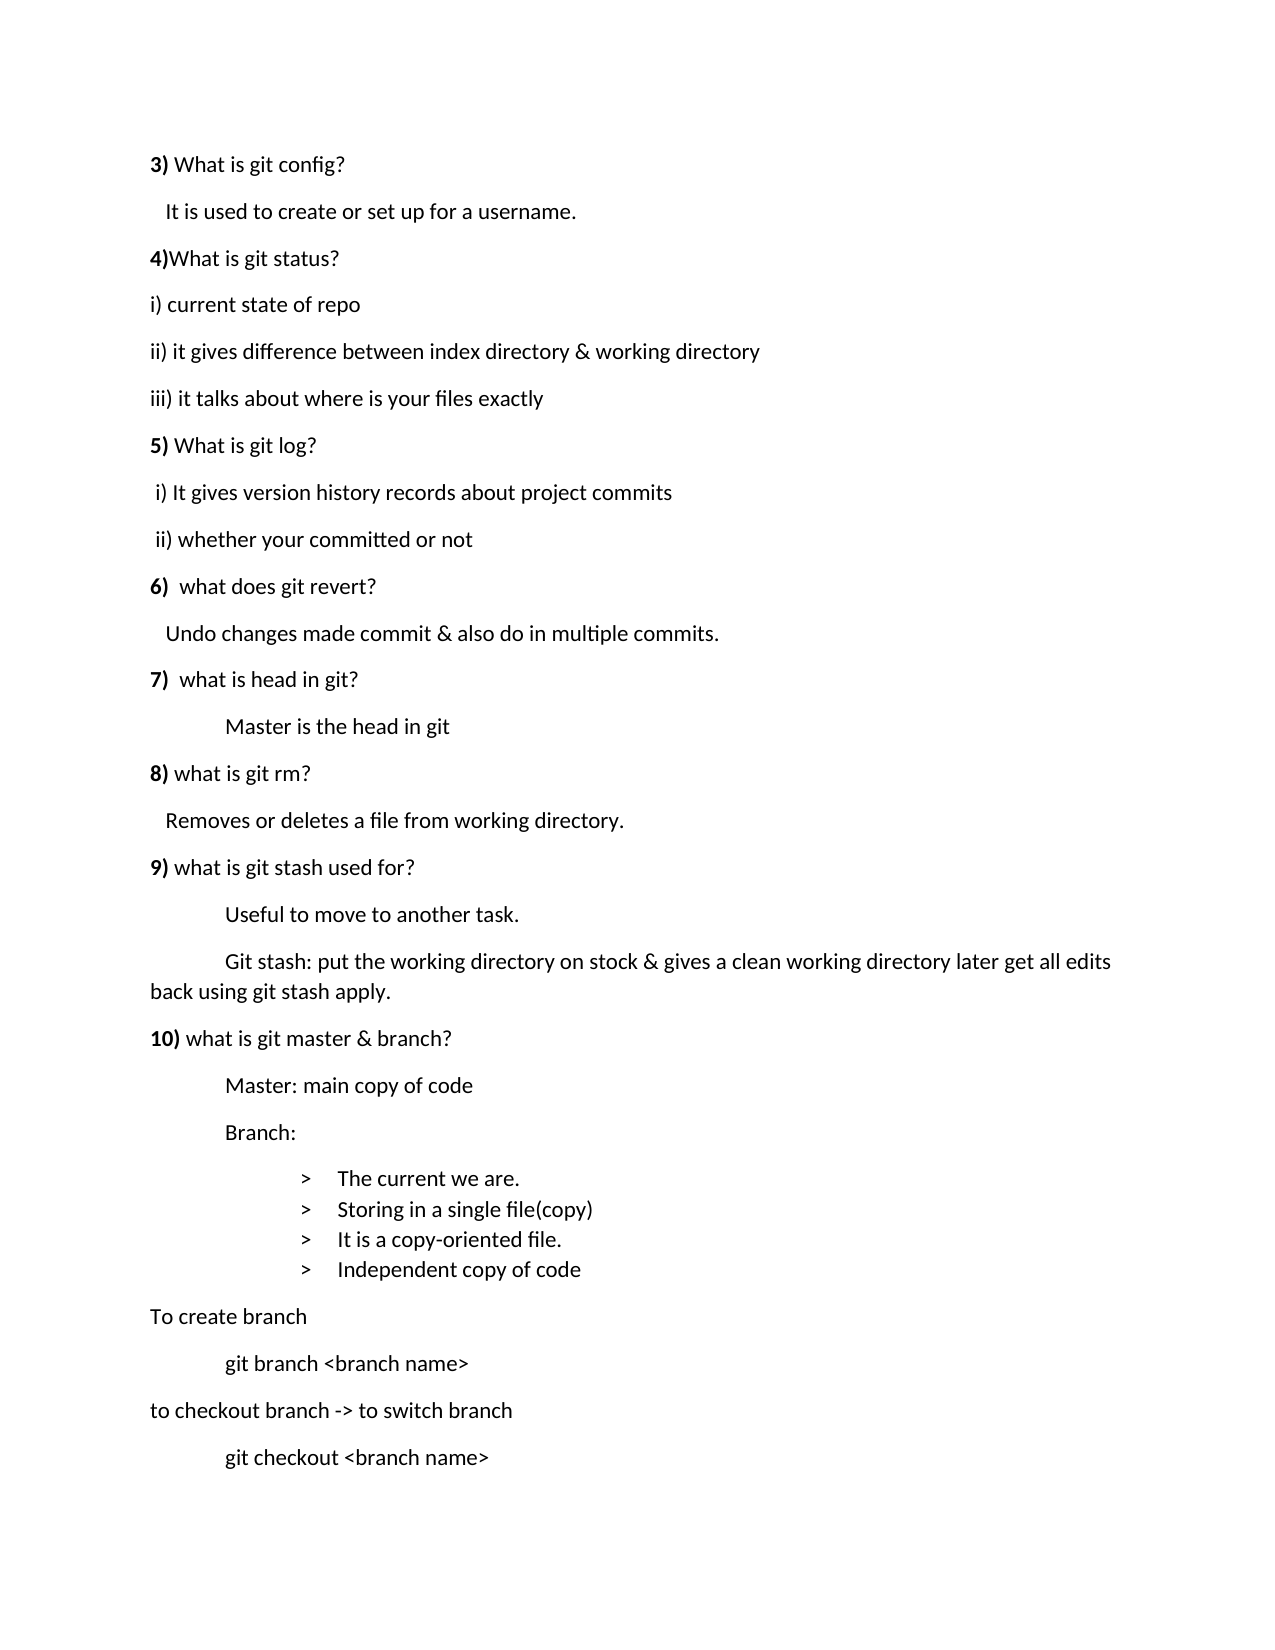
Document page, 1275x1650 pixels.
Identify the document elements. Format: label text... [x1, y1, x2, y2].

text Undo changes made commit & also do in multiple commits. [150, 619, 1125, 647]
text git checkout <branch name> [150, 1443, 1125, 1471]
list Independent copy of code [300, 1255, 1125, 1283]
text Git stash: put the working directory on stock & gives a clean working directory later get all edits back using git stash apply. [150, 947, 1125, 1005]
text ii) whether your committed or not [150, 525, 1125, 553]
text Branch: [150, 1118, 1125, 1146]
text Removes or deletes a file from working directory. [150, 806, 1125, 834]
text 5) What is git log? [150, 431, 1125, 459]
text Master: main copy of code [150, 1071, 1125, 1099]
text 9) what is git stash used for? [150, 853, 1125, 881]
text 10) what is git master & branch? [150, 1024, 1125, 1052]
text It is used to create or set up for a username. [150, 197, 1125, 225]
list The current we are. [300, 1164, 1125, 1193]
text 3) What is git config? [150, 150, 1125, 178]
text 7) what is head in git? [150, 666, 1125, 694]
text i) current state of repo [150, 291, 1125, 319]
text to checkout branch -> to switch branch [150, 1396, 1125, 1424]
text 8) what is git rm? [150, 759, 1125, 787]
text git branch <branch name> [150, 1349, 1125, 1377]
list Storing in a single file(copy) [300, 1195, 1125, 1223]
list It is a copy-oriented file. [300, 1225, 1125, 1253]
text Master is the head in git [150, 712, 1125, 741]
text 4)What is git status? [150, 244, 1125, 272]
text Useful to move to another task. [150, 900, 1125, 928]
text To create branch [150, 1302, 1125, 1330]
text iii) it talks about where is your files exactly [150, 384, 1125, 412]
text 6) what does git revert? [150, 572, 1125, 600]
text i) It gives version history records about project commits [150, 478, 1125, 506]
text ii) it gives difference between index directory & working directory [150, 337, 1125, 366]
